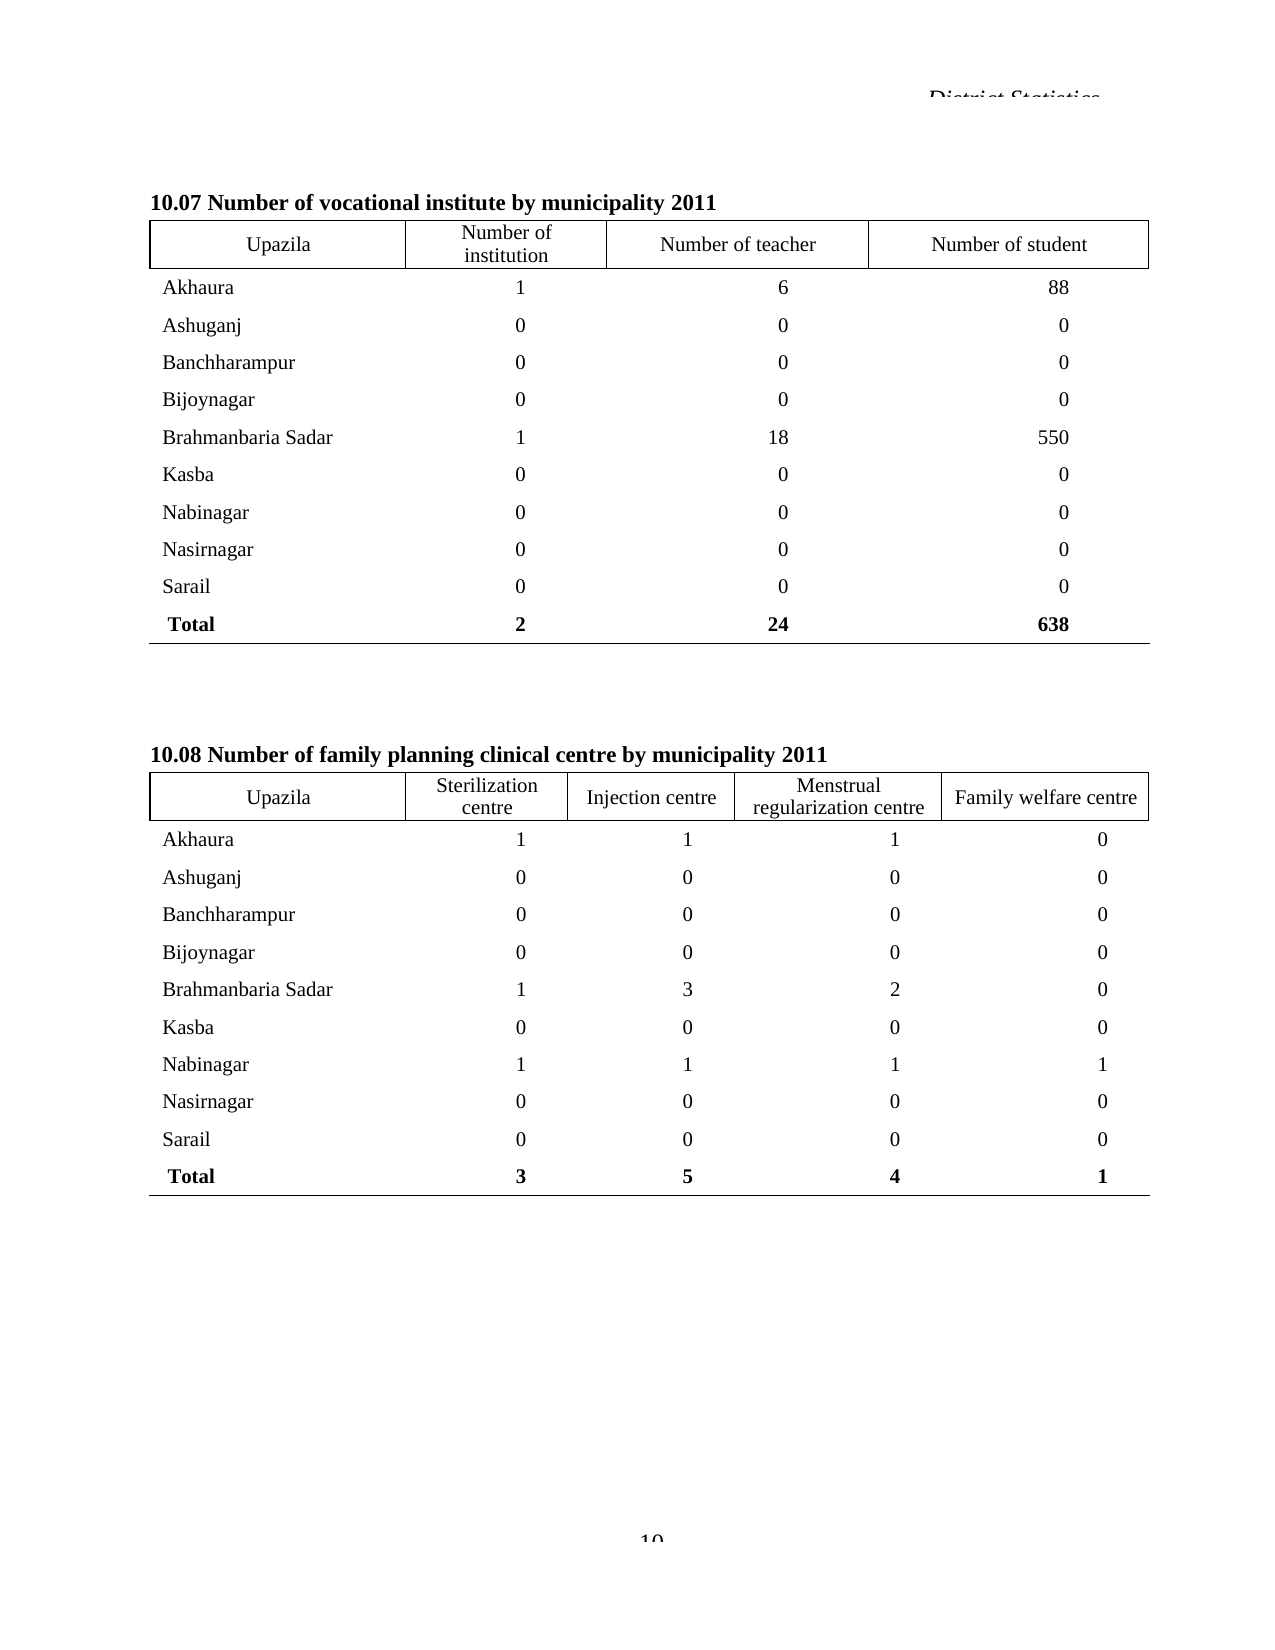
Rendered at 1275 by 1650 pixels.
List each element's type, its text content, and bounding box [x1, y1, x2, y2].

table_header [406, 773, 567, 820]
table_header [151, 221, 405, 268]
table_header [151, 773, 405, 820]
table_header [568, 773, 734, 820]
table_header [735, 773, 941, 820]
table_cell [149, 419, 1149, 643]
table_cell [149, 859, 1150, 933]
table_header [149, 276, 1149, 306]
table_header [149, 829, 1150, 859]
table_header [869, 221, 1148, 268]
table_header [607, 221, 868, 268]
list Number of family planning clinical centre by municipality 2011 [150, 741, 1171, 768]
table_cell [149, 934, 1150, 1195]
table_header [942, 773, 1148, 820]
list Number of vocational institute by municipality 2011 [150, 189, 1171, 215]
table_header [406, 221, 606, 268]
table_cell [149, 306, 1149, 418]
